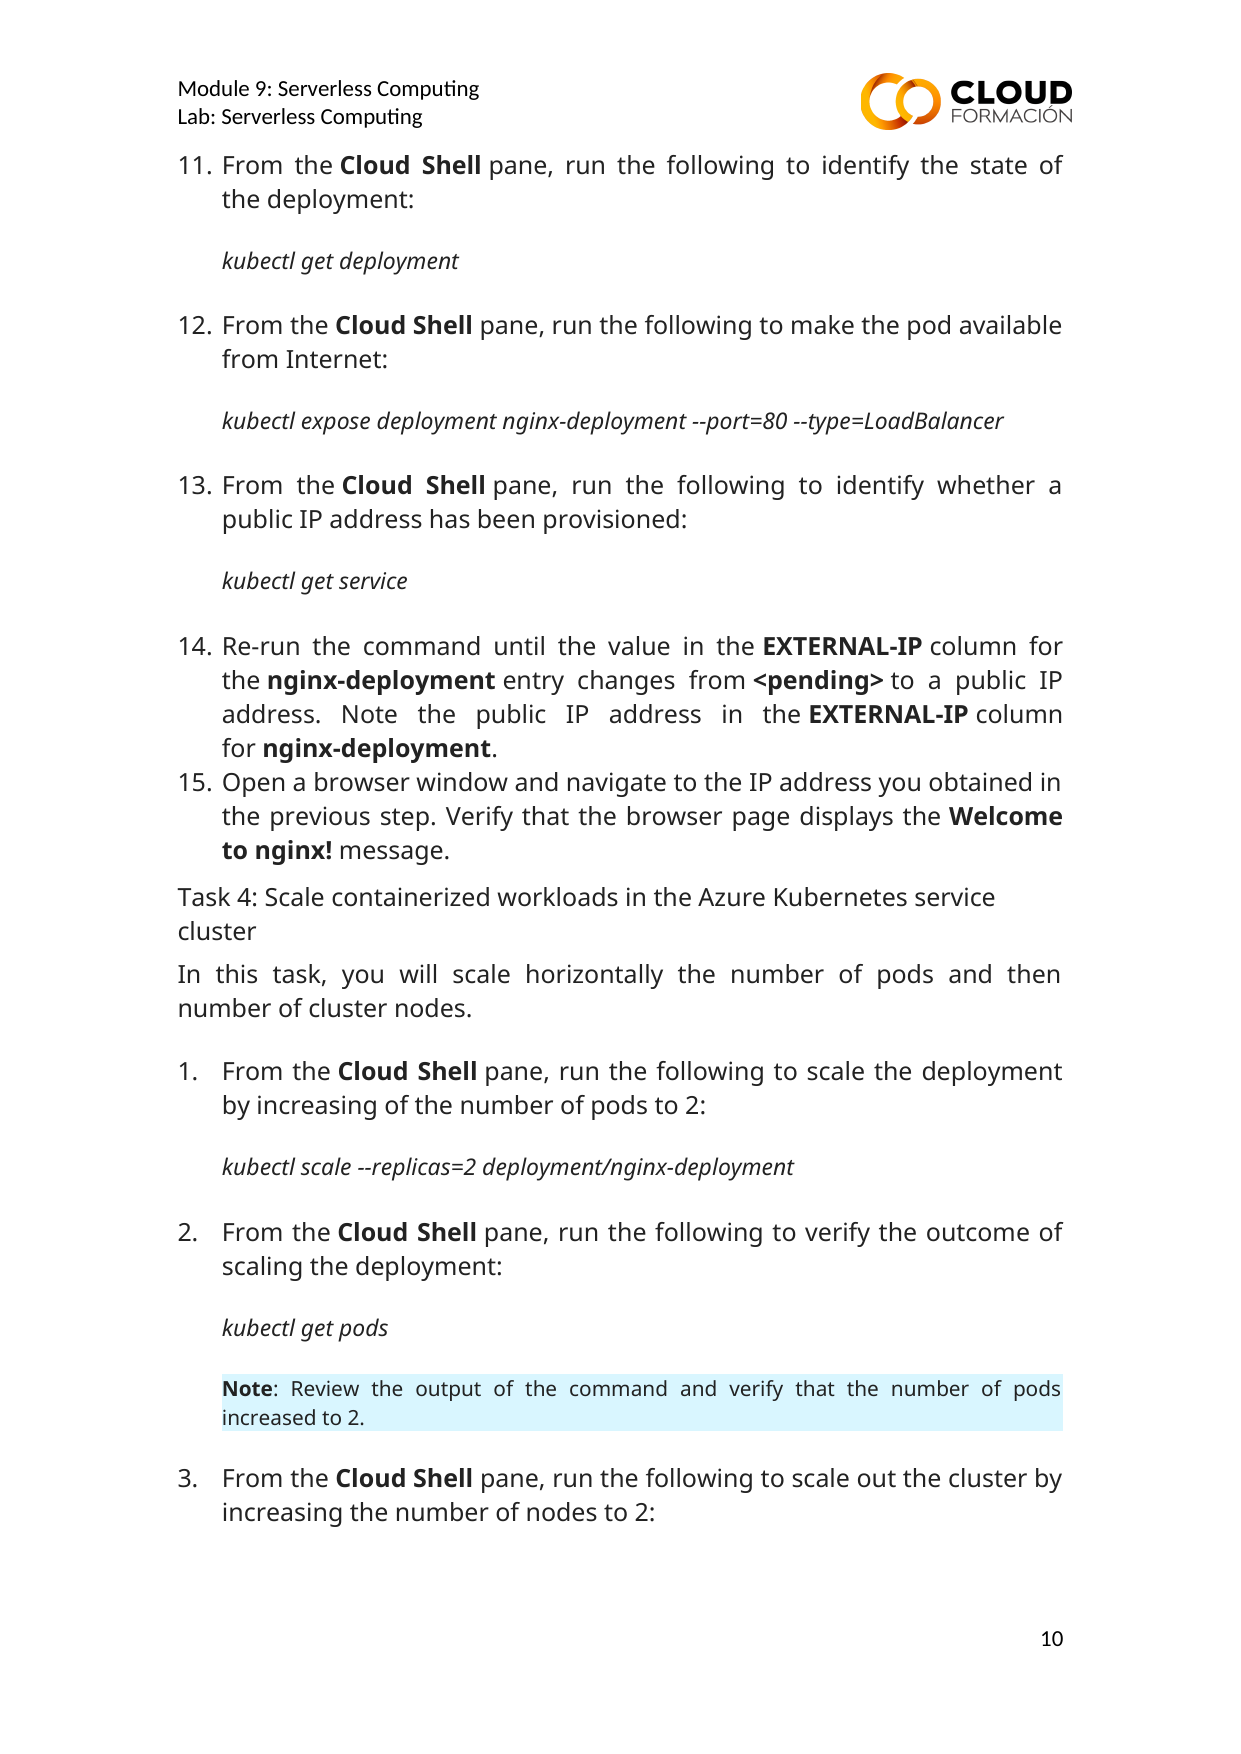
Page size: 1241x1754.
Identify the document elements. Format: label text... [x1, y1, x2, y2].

list From the Cloud Shell pane, run the following to make the pod available from Internet: [177, 308, 1063, 376]
list Re-run the command until the value in the EXTERNAL-IP column for the nginx-deployment entry changes from <pending> to a public IP address. Note the public IP address in the EXTERNAL-IP column for nginx-deployment. [177, 628, 1063, 764]
text Note: Review the output of the command and verify that the number of pods increased to 2. [222, 1374, 1063, 1431]
text In this task, you will scale horizontally the number of pods and then number of cluster nodes. [177, 957, 1063, 1025]
text kubectl expose deployment nginx-deployment --port=80 --type=LoadBalancer [222, 405, 1063, 436]
list From the Cloud Shell pane, run the following to identify the state of the deployment: [177, 148, 1063, 216]
text kubectl get pods [222, 1311, 1063, 1343]
list Open a browser window and navigate to the IP address you obtained in the previous step. Verify that the browser page displays the Welcome to nginx! message. [177, 764, 1063, 867]
list From the Cloud Shell pane, run the following to scale the deployment by increasing of the number of pods to 2: [177, 1054, 1063, 1122]
list From the Cloud Shell pane, run the following to scale out the cluster by increasing the number of nodes to 2: [177, 1460, 1063, 1528]
list From the Cloud Shell pane, run the following to verify the outcome of scaling the deployment: [177, 1214, 1063, 1282]
subtitle Task 4: Scale containerized workloads in the Azure Kubernetes service cluster [177, 879, 1063, 947]
text kubectl get deployment [222, 245, 1063, 276]
picture [861, 73, 1072, 130]
text kubectl get service [222, 565, 1063, 597]
list From the Cloud Shell pane, run the following to identify whether a public IP address has been provisioned: [177, 468, 1063, 536]
text kubectl scale --replicas=2 deployment/nginx-deployment [222, 1151, 1063, 1182]
